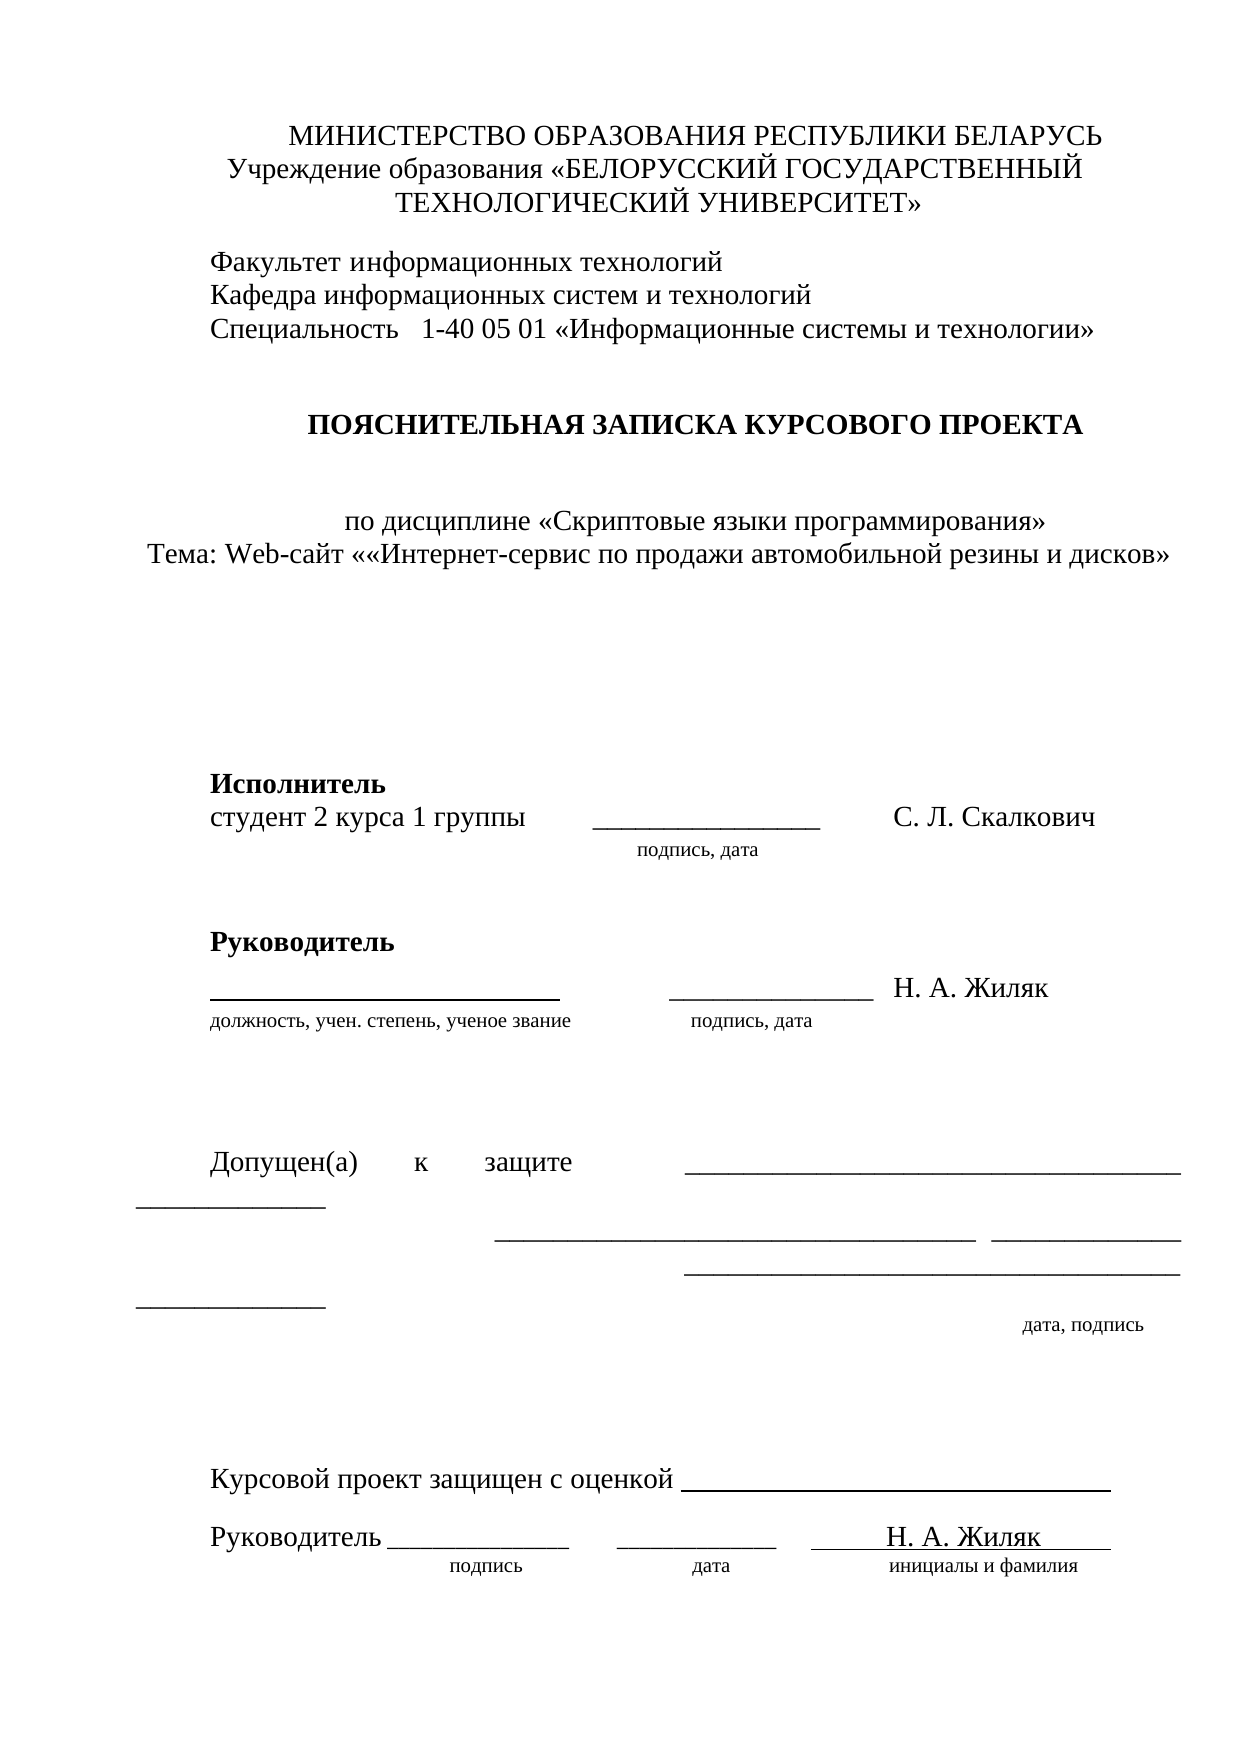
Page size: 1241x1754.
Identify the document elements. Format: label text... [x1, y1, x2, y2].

text должность, учен. степень, ученое звание подпись, дата [136, 1008, 1181, 1032]
text дата, подпись [136, 1312, 1181, 1336]
text Руководитель ________________ ______________ Н. А. Жиляк [136, 1519, 1181, 1553]
text Допущен(а) к защите __________________________________ _____________ [136, 1144, 1181, 1211]
text по дисциплине «Скриптовые языки программирования» [136, 503, 1181, 536]
text студент 2 курса 1 группы ________________ С. Л. Скалкович [136, 799, 1181, 833]
text подпись дата инициалы и фамилия [136, 1553, 1181, 1577]
text Тема: Web-сайт ««Интернет-сервис по продажи автомобильной резины и дисков» [136, 536, 1181, 570]
text Кафедра информационных систем и технологий [136, 277, 1181, 311]
text Факультет информационных технологий [136, 244, 1181, 277]
text Исполнитель [136, 766, 1181, 799]
text Руководитель [136, 924, 1181, 957]
text МИНИСТЕРСТВО ОБРАЗОВАНИЯ РЕСПУБЛИКИ БЕЛАРУСЬ Учреждение образования «БЕЛОРУССКИЙ ГОСУДАРСТВЕННЫЙ ТЕХНОЛОГИЧЕСКИЙ УНИВЕРСИТЕТ» [136, 118, 1181, 219]
text подпись, дата [136, 837, 1181, 861]
text _________________________________ _____________ __________________________________ _____________ [136, 1211, 1181, 1312]
text Курсовой проект защищен с оценкой [136, 1461, 1181, 1494]
text ПОЯСНИТЕЛЬНАЯ ЗАПИСКА КУРСОВОГО ПРОЕКТА [136, 407, 1181, 440]
text ______________ Н. А. Жиляк [136, 970, 1181, 1003]
text Специальность 1-40 05 01 «Информационные системы и технологии» [136, 311, 1181, 344]
